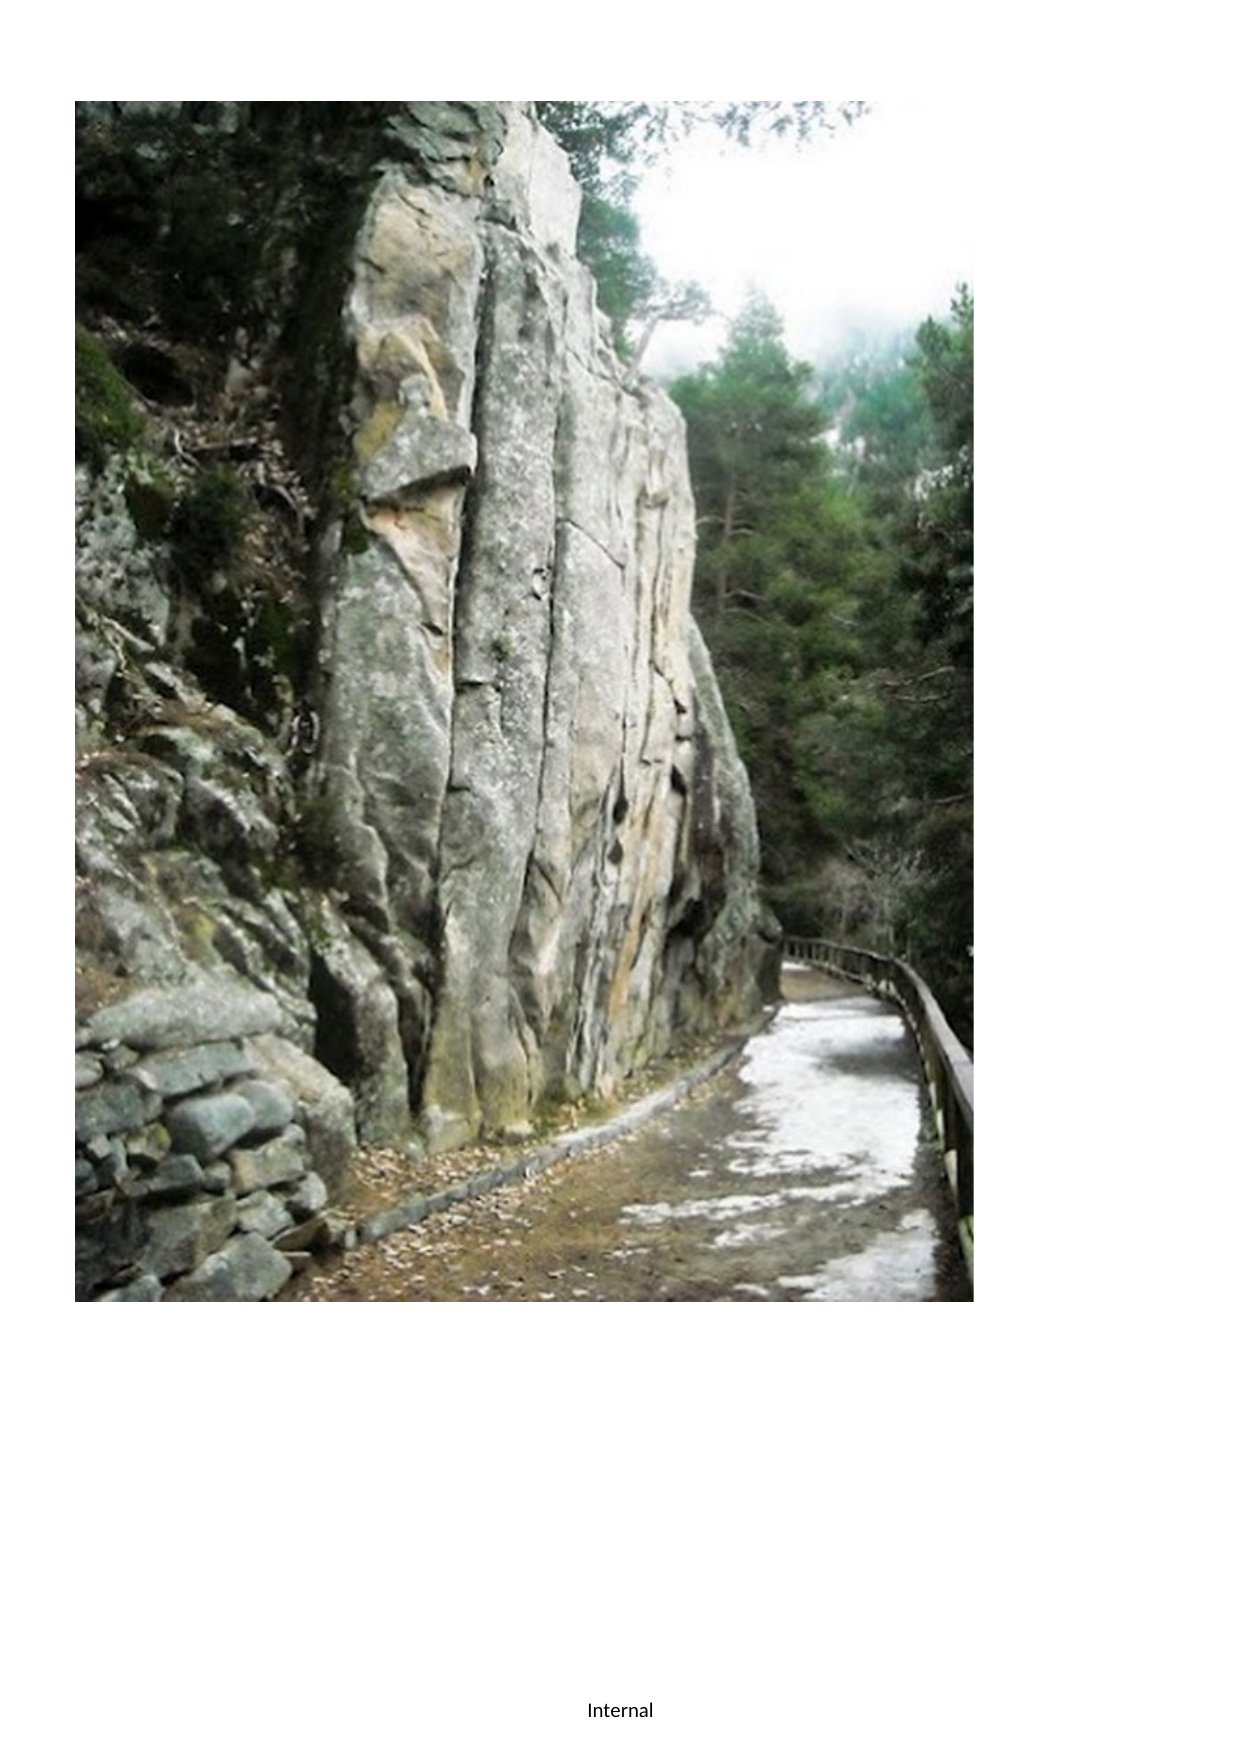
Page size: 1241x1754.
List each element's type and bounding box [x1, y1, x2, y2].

picture [75, 101, 974, 1302]
